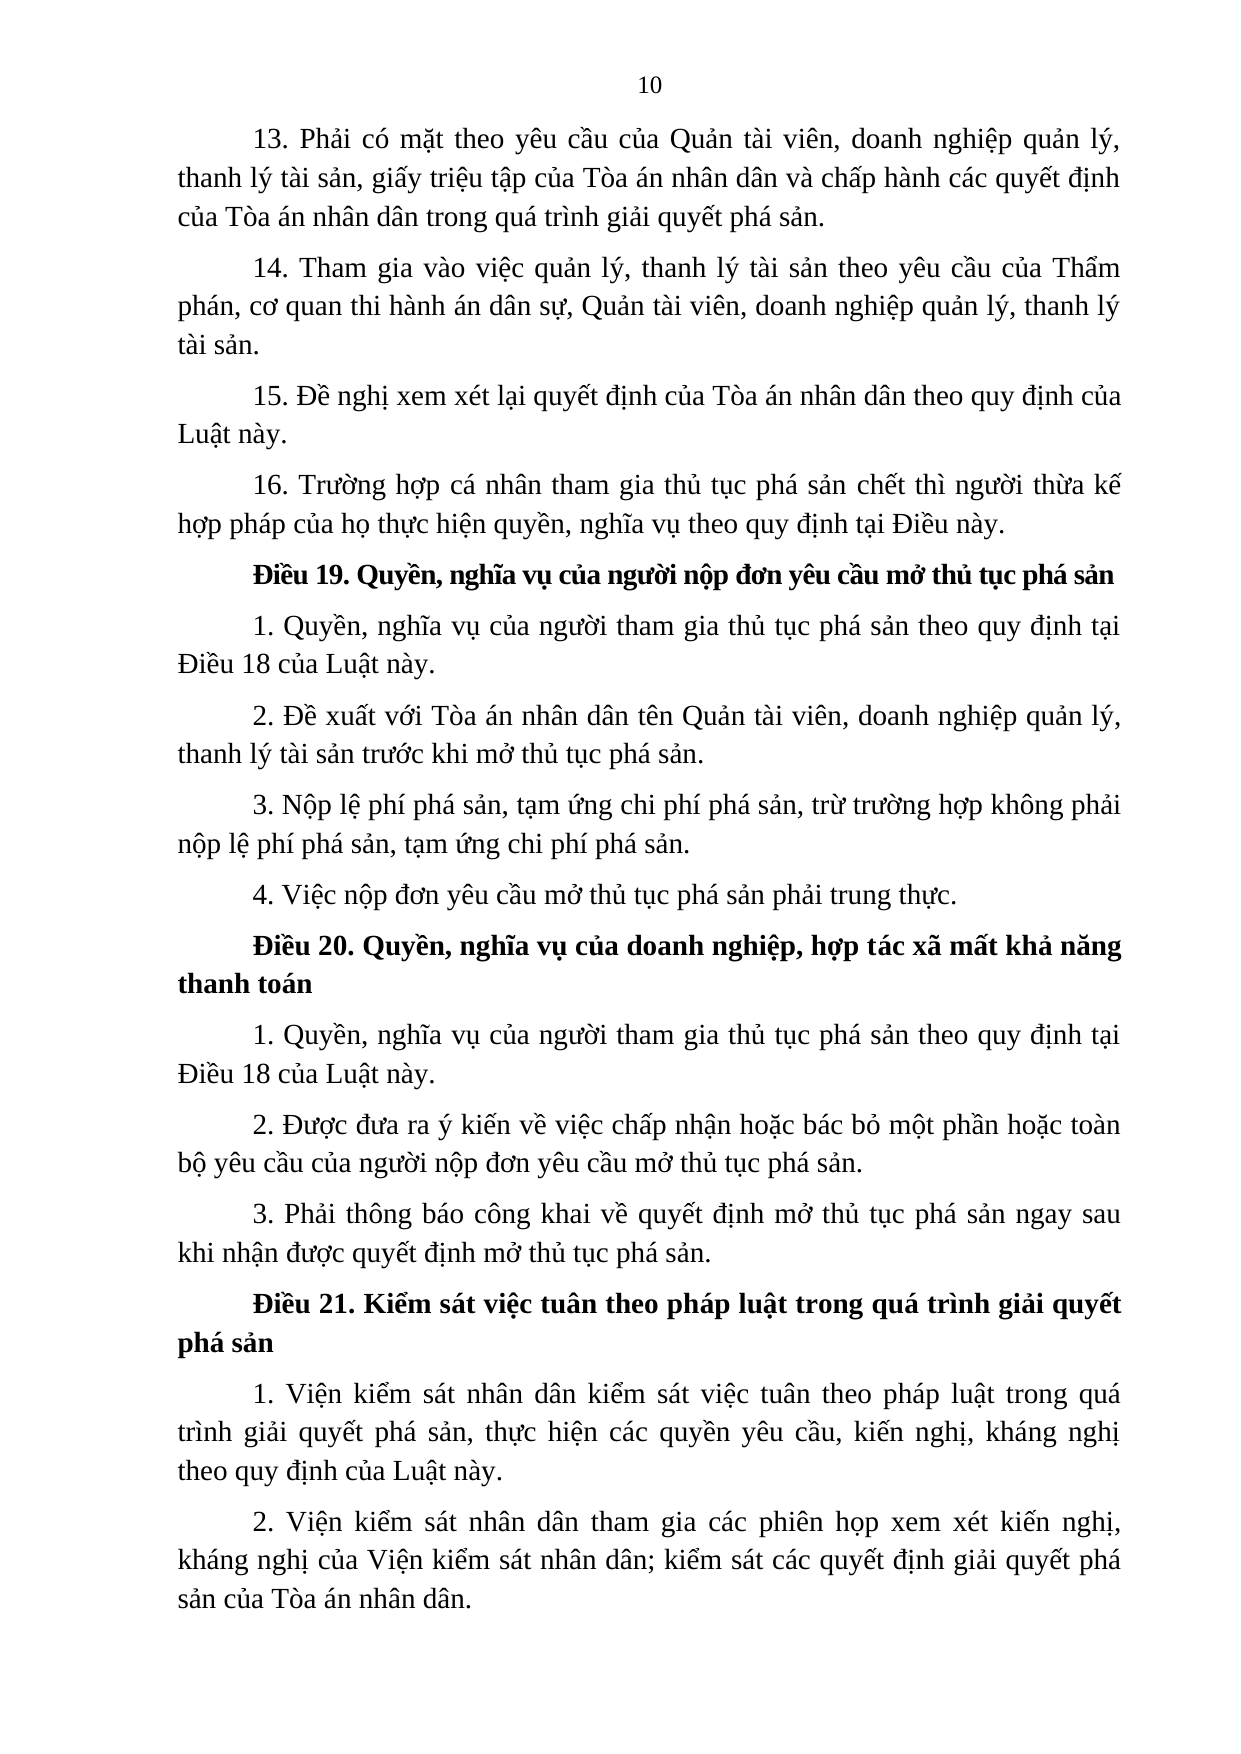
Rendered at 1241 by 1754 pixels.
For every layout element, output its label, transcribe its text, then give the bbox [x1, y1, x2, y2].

text Điều 21. Kiểm sát việc tuân theo pháp luật trong quá trình giải quyết phá sản [177, 1283, 1122, 1360]
text 1. Viện kiểm sát nhân dân kiểm sát việc tuân theo pháp luật trong quá trình giải quyết phá sản, thực hiện các quyền yêu cầu, kiến nghị, kháng nghị theo quy định của Luật này. [177, 1372, 1122, 1488]
text 14. Tham gia vào việc quản lý, thanh lý tài sản theo yêu cầu của Thẩm phán, cơ quan thi hành án dân sự, Quản tài viên, doanh nghiệp quản lý, thanh lý tài sản. [177, 246, 1122, 362]
text 2. Viện kiểm sát nhân dân tham gia các phiên họp xem xét kiến nghị, kháng nghị của Viện kiểm sát nhân dân; kiểm sát các quyết định giải quyết phá sản của Tòa án nhân dân. [177, 1500, 1122, 1616]
text 16. Trường hợp cá nhân tham gia thủ tục phá sản chết thì người thừa kế hợp pháp của họ thực hiện quyền, nghĩa vụ theo quy định tại Điều này. [177, 464, 1122, 541]
text 3. Phải thông báo công khai về quyết định mở thủ tục phá sản ngay sau khi nhận được quyết định mở thủ tục phá sản. [177, 1193, 1122, 1270]
text 3. Nộp lệ phí phá sản, tạm ứng chi phí phá sản, trừ trường hợp không phải nộp lệ phí phá sản, tạm ứng chi phí phá sản. [177, 784, 1122, 861]
text 4. Việc nộp đơn yêu cầu mở thủ tục phá sản phải trung thực. [177, 873, 1122, 912]
text Điều 20. Quyền, nghĩa vụ của doanh nghiệp, hợp tác xã mất khả năng thanh toán [177, 924, 1122, 1001]
text Điều 19. Quyền, nghĩa vụ của người nộp đơn yêu cầu mở thủ tục phá sản [177, 553, 1122, 592]
text 13. Phải có mặt theo yêu cầu của Quản tài viên, doanh nghiệp quản lý, thanh lý tài sản, giấy triệu tập của Tòa án nhân dân và chấp hành các quyết định của Tòa án nhân dân trong quá trình giải quyết phá sản. [177, 118, 1122, 234]
text 2. Được đưa ra ý kiến về việc chấp nhận hoặc bác bỏ một phần hoặc toàn bộ yêu cầu của người nộp đơn yêu cầu mở thủ tục phá sản. [177, 1103, 1122, 1181]
text 1. Quyền, nghĩa vụ của người tham gia thủ tục phá sản theo quy định tại Điều 18 của Luật này. [177, 604, 1122, 682]
text 1. Quyền, nghĩa vụ của người tham gia thủ tục phá sản theo quy định tại Điều 18 của Luật này. [177, 1014, 1122, 1091]
text 2. Đề xuất với Tòa án nhân dân tên Quản tài viên, doanh nghiệp quản lý, thanh lý tài sản trước khi mở thủ tục phá sản. [177, 694, 1122, 771]
text 15. Đề nghị xem xét lại quyết định của Tòa án nhân dân theo quy định của Luật này. [177, 374, 1122, 451]
